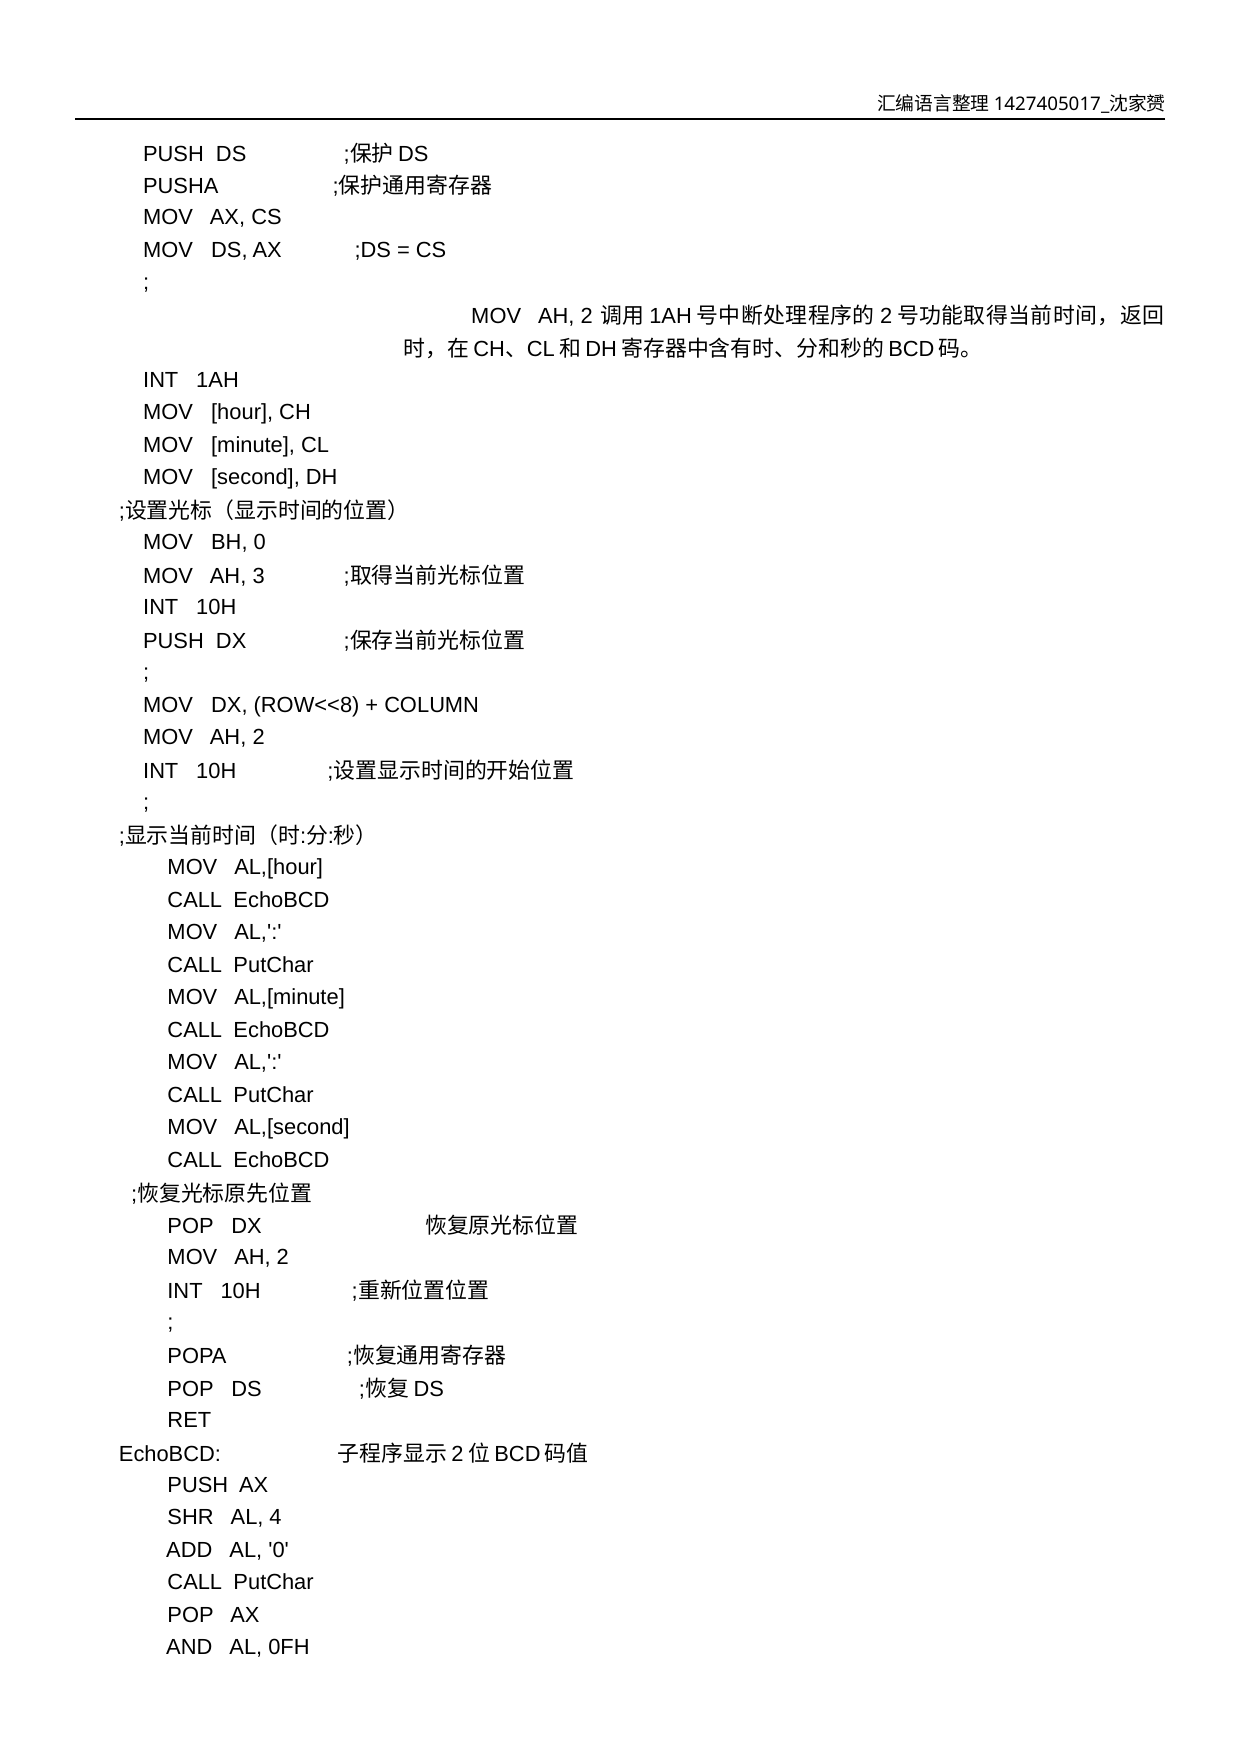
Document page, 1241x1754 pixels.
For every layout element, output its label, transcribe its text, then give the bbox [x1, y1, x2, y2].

text SHR AL, 4 [75, 1500, 1165, 1533]
text RET [75, 1403, 1165, 1435]
text ;恢复光标原先位置 [75, 1175, 1165, 1208]
text PUSH DX ;保存当前光标位置 [75, 623, 1165, 655]
text INT 10H ;重新位置位置 [75, 1273, 1165, 1305]
text POP DX 恢复原光标位置 [75, 1208, 1165, 1240]
text MOV AX, CS [75, 200, 1165, 233]
text MOV DX, (ROW<<8) + COLUMN [75, 688, 1165, 720]
text MOV AL,':' [75, 1045, 1165, 1078]
text MOV AL,[hour] [75, 850, 1165, 883]
text MOV AH, 2 [75, 720, 1165, 753]
text POP DS ;恢复DS [75, 1370, 1165, 1403]
text MOV AL,':' [75, 915, 1165, 948]
text PUSH DS ;保护DS [75, 135, 1165, 168]
text POP AX [75, 1598, 1165, 1630]
text MOV [hour], CH [75, 395, 1165, 428]
text CALL EchoBCD [75, 1143, 1165, 1175]
text MOV AH, 3 ;取得当前光标位置 [75, 558, 1165, 590]
text PUSHA ;保护通用寄存器 [75, 168, 1165, 200]
text ; [75, 655, 1165, 688]
text MOV AL,[minute] [75, 980, 1165, 1013]
text INT 10H [75, 590, 1165, 623]
text CALL PutChar [75, 1565, 1165, 1598]
text ; [75, 265, 1165, 298]
text CALL EchoBCD [75, 883, 1165, 915]
text CALL PutChar [75, 1078, 1165, 1110]
text MOV [minute], CL [75, 428, 1165, 460]
text ;显示当前时间（时:分:秒） [75, 818, 1165, 850]
text INT 1AH [75, 363, 1165, 395]
text MOV AH, 2 调用1AH号中断处理程序的2号功能取得当前时间，返回时，在CH、CL和DH寄存器中含有时、分和秒的BCD码。 [403, 298, 1165, 363]
text EchoBCD: 子程序显示2位BCD码值 [75, 1435, 1165, 1468]
text ADD AL, '0' [75, 1533, 1165, 1565]
text MOV BH, 0 [75, 525, 1165, 558]
text PUSH AX [75, 1468, 1165, 1500]
text AND AL, 0FH [75, 1630, 1165, 1663]
text POPA ;恢复通用寄存器 [75, 1338, 1165, 1370]
text ;设置光标（显示时间的位置） [75, 493, 1165, 525]
text MOV [second], DH [75, 460, 1165, 493]
text CALL PutChar [75, 948, 1165, 980]
text MOV AH, 2 [75, 1240, 1165, 1273]
text ; [75, 1305, 1165, 1338]
text MOV AL,[second] [75, 1110, 1165, 1143]
text MOV DS, AX ;DS = CS [75, 233, 1165, 265]
text INT 10H ;设置显示时间的开始位置 [75, 753, 1165, 785]
text ; [75, 785, 1165, 818]
text CALL EchoBCD [75, 1013, 1165, 1045]
